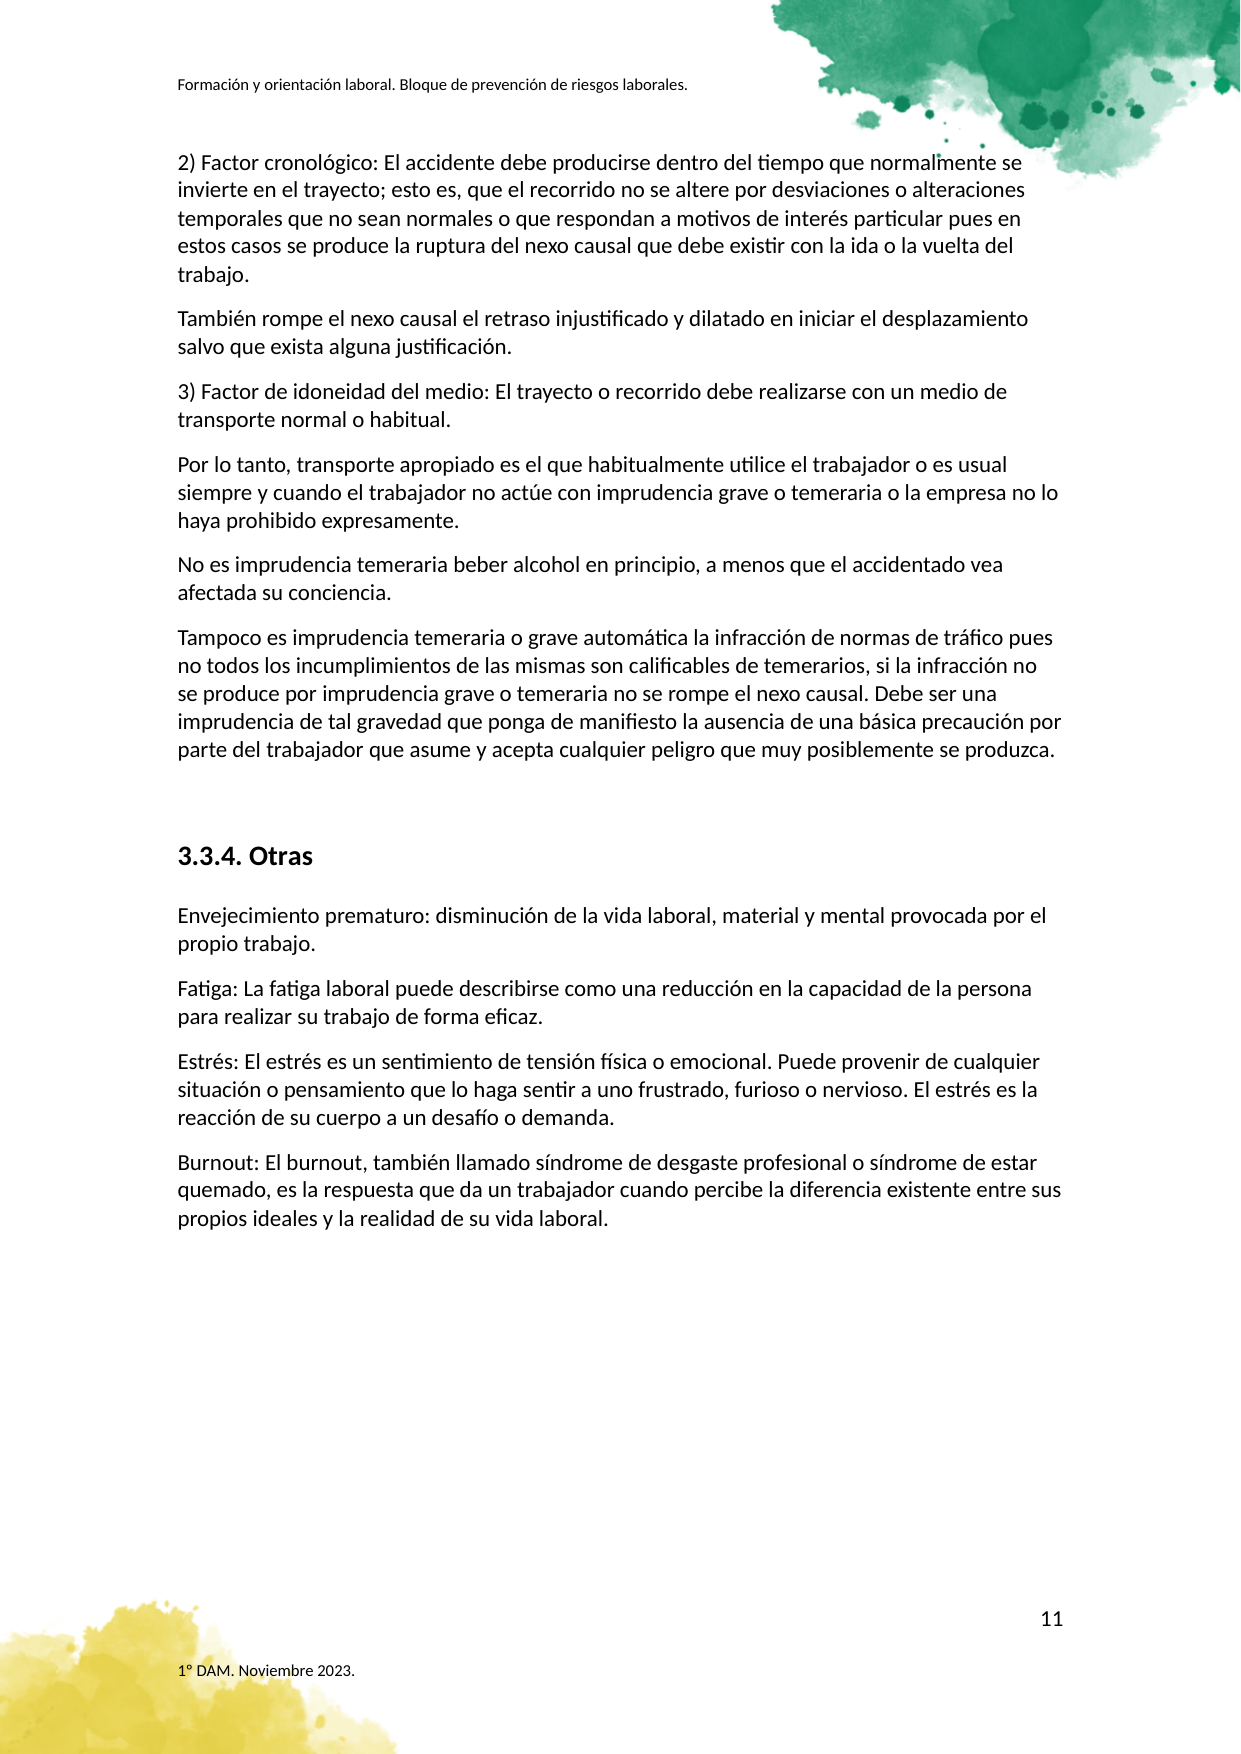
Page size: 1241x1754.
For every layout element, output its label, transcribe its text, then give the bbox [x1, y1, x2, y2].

picture [0, 0, 1241, 1754]
text 2) Factor cronológico: El accidente debe producirse dentro del tiempo que normalmente se invierte en el trayecto; esto es, que el recorrido no se altere por desviaciones o alteraciones temporales que no sean normales o que respondan a motivos de interés particular pues en estos casos se produce la ruptura del nexo causal que debe existir con la ida o la vuelta del trabajo. [177, 148, 1063, 288]
text Burnout: El burnout, también llamado síndrome de desgaste profesional o síndrome de estar quemado, es la respuesta que da un trabajador cuando percibe la diferencia existente entre sus propios ideales y la realidad de su vida laboral. [177, 1148, 1063, 1232]
subtitle 3.3.4. Otras [177, 838, 1063, 872]
text Tampoco es imprudencia temeraria o grave automática la infracción de normas de tráfico pues no todos los incumplimientos de las mismas son calificables de temerarios, si la infracción no se produce por imprudencia grave o temeraria no se rompe el nexo causal. Debe ser una imprudencia de tal gravedad que ponga de manifiesto la ausencia de una básica precaución por parte del trabajador que asume y acepta cualquier peligro que muy posiblemente se produzca. [177, 623, 1063, 763]
text Por lo tanto, transporte apropiado es el que habitualmente utilice el trabajador o es usual siempre y cuando el trabajador no actúe con imprudencia grave o temeraria o la empresa no lo haya prohibido expresamente. [177, 450, 1063, 534]
text También rompe el nexo causal el retraso injustificado y dilatado en iniciar el desplazamiento salvo que exista alguna justificación. [177, 304, 1063, 360]
text Fatiga: La fatiga laboral puede describirse como una reducción en la capacidad de la persona para realizar su trabajo de forma eficaz. [177, 974, 1063, 1030]
text 3) Factor de idoneidad del medio: El trayecto o recorrido debe realizarse con un medio de transporte normal o habitual. [177, 377, 1063, 433]
text Estrés: El estrés es un sentimiento de tensión física o emocional. Puede provenir de cualquier situación o pensamiento que lo haga sentir a uno frustrado, furioso o nervioso. El estrés es la reacción de su cuerpo a un desafío o demanda. [177, 1047, 1063, 1131]
text Envejecimiento prematuro: disminución de la vida laboral, material y mental provocada por el propio trabajo. [177, 901, 1063, 957]
text No es imprudencia temeraria beber alcohol en principio, a menos que el accidentado vea afectada su conciencia. [177, 551, 1063, 607]
